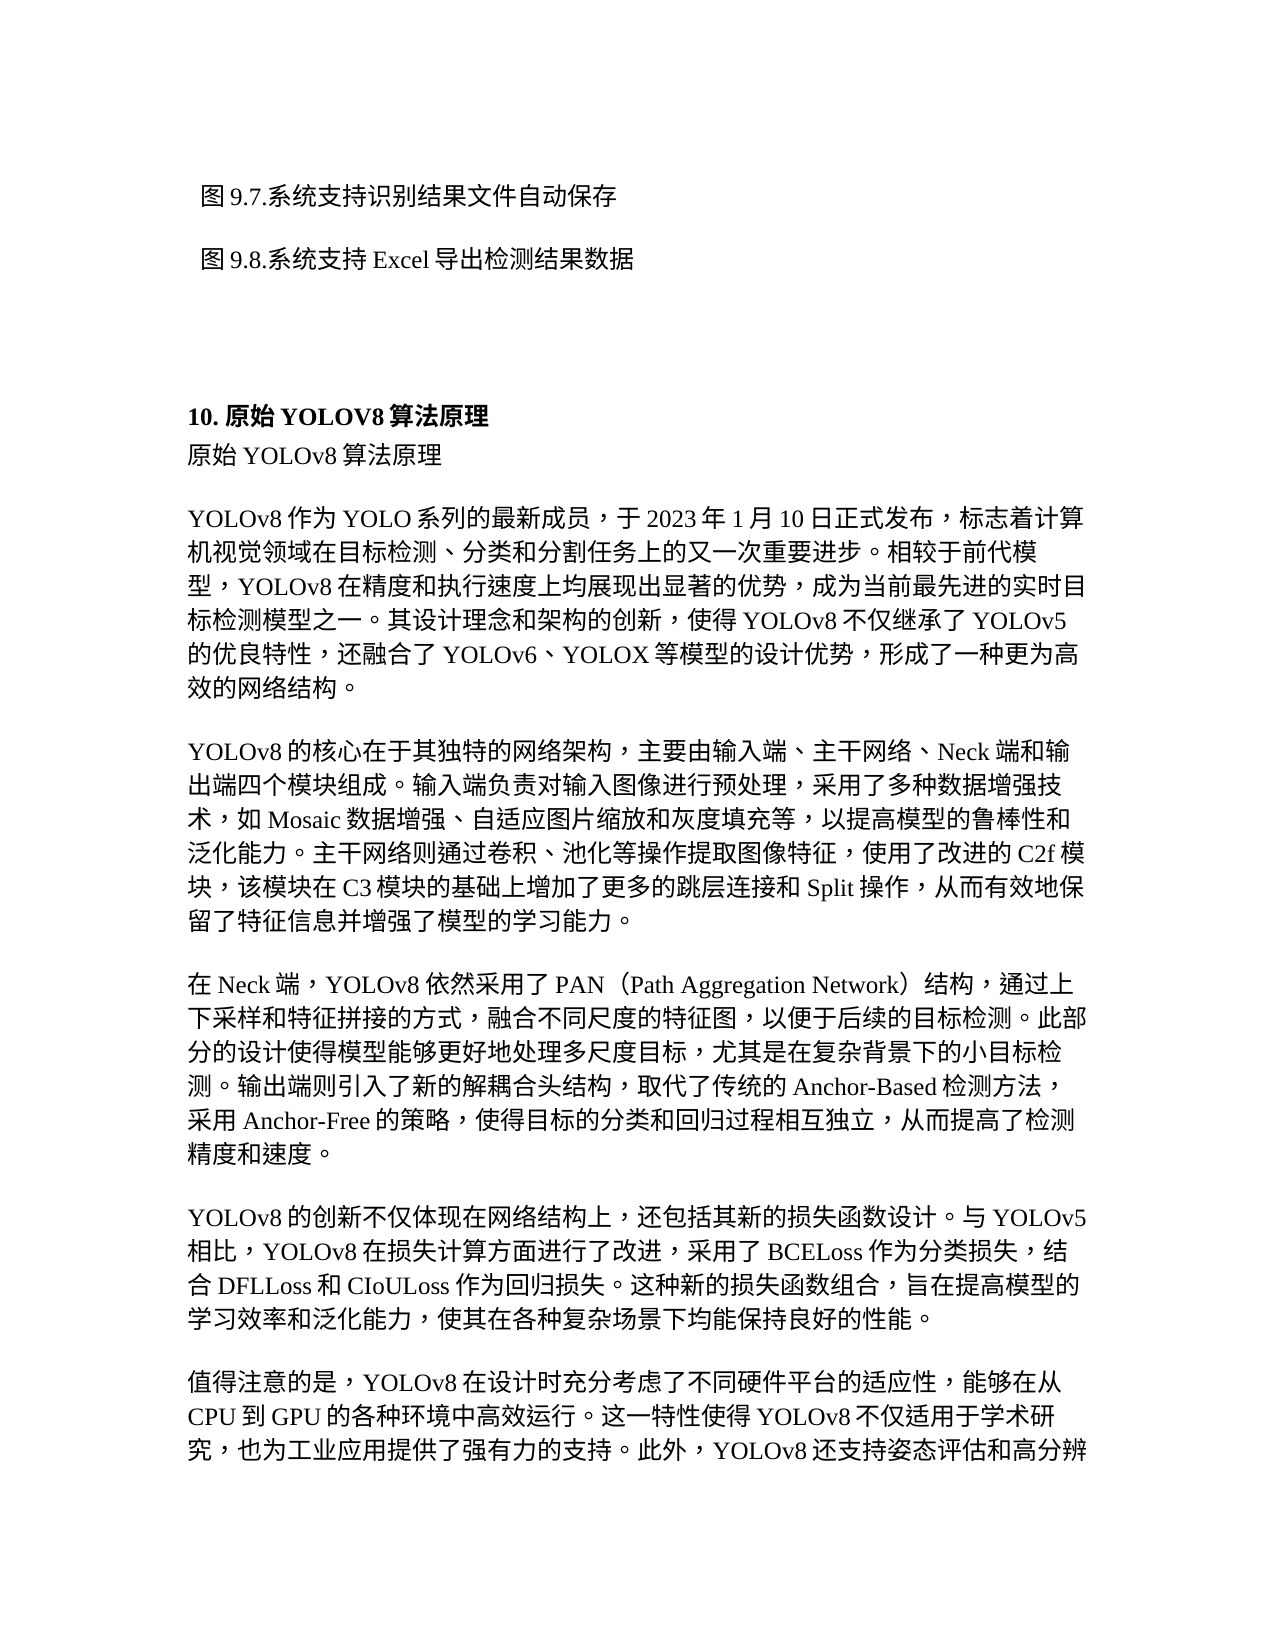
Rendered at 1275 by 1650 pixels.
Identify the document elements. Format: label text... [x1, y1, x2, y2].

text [187, 438, 1087, 1467]
subtitle 10. 原始YOLOV8算法原理 [187, 398, 1087, 433]
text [187, 150, 1087, 276]
